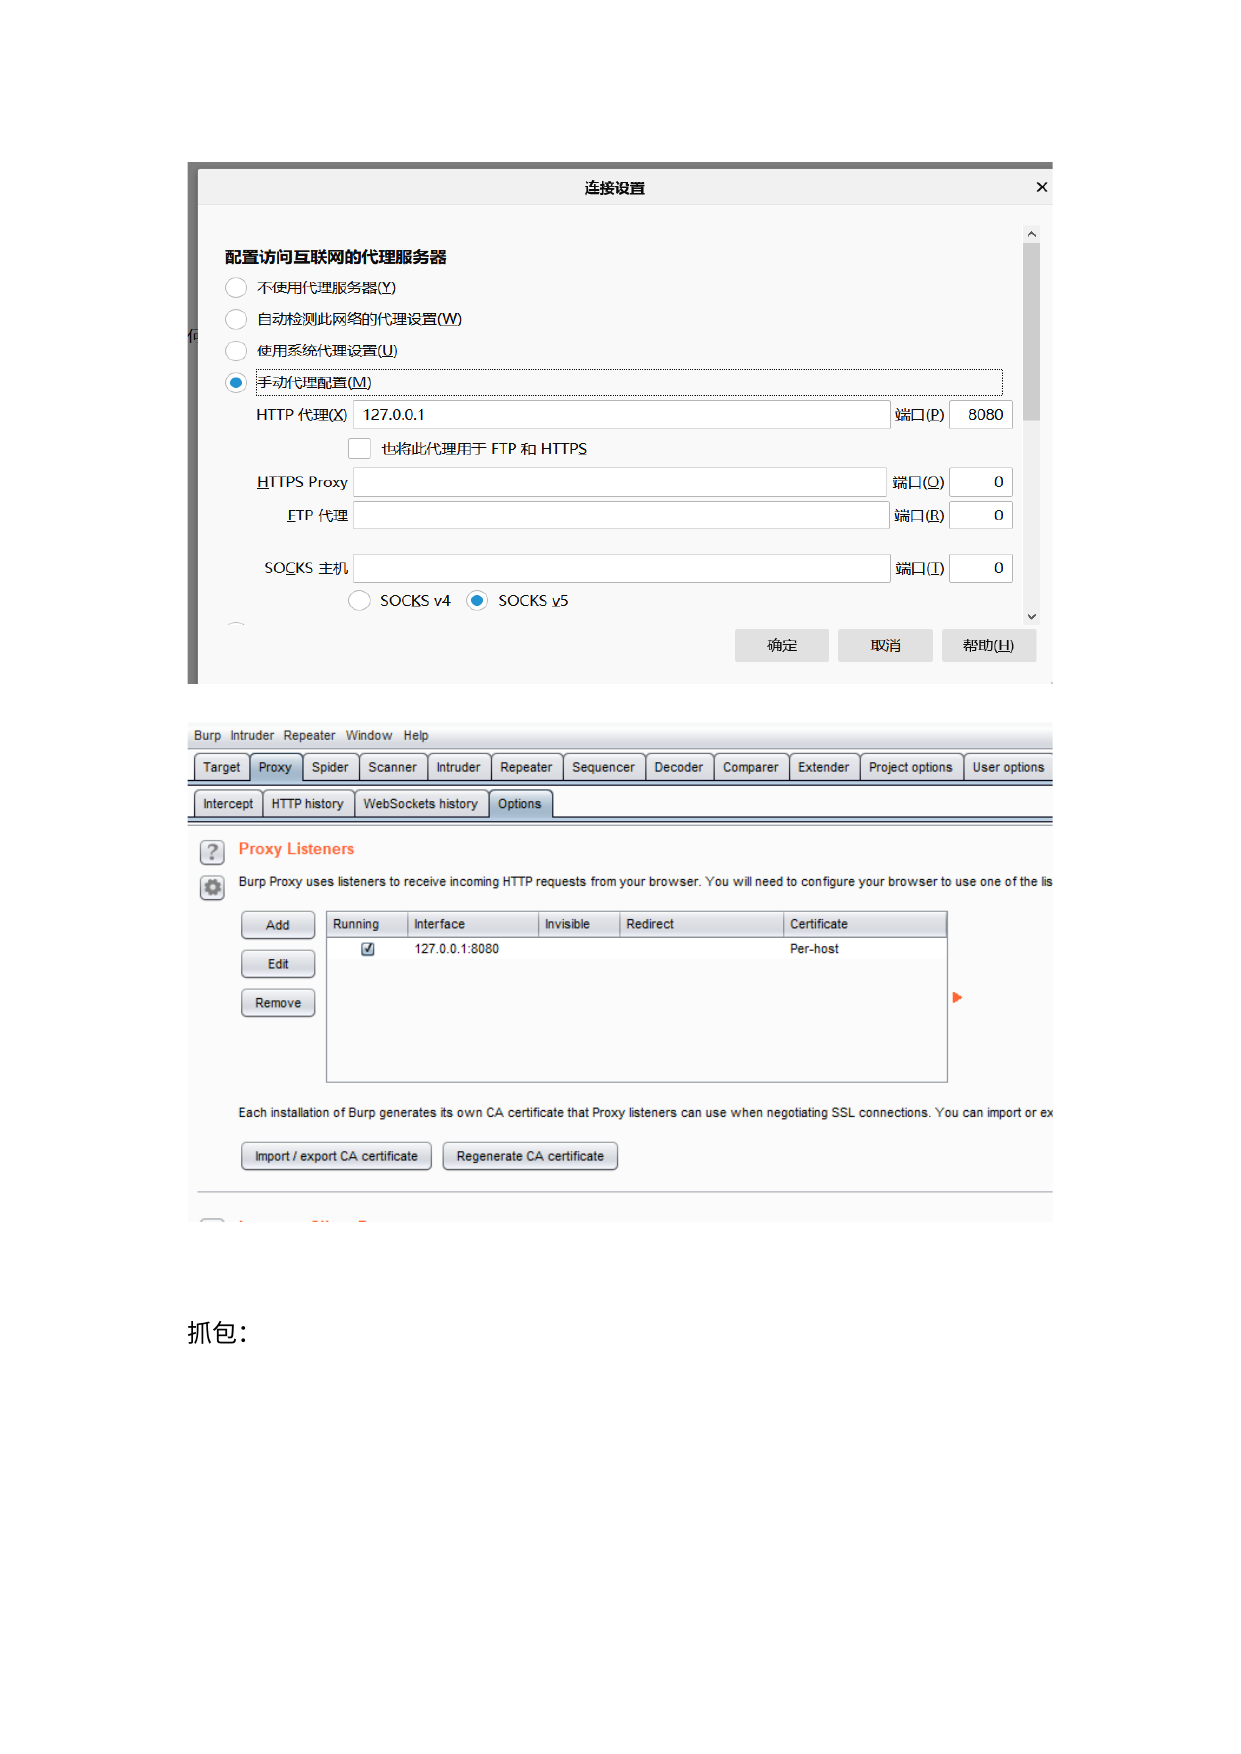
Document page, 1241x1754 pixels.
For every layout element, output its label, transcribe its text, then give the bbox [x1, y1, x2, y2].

text 抓包： [187, 1299, 1053, 1364]
picture [187, 714, 1053, 1222]
picture [187, 162, 1053, 684]
